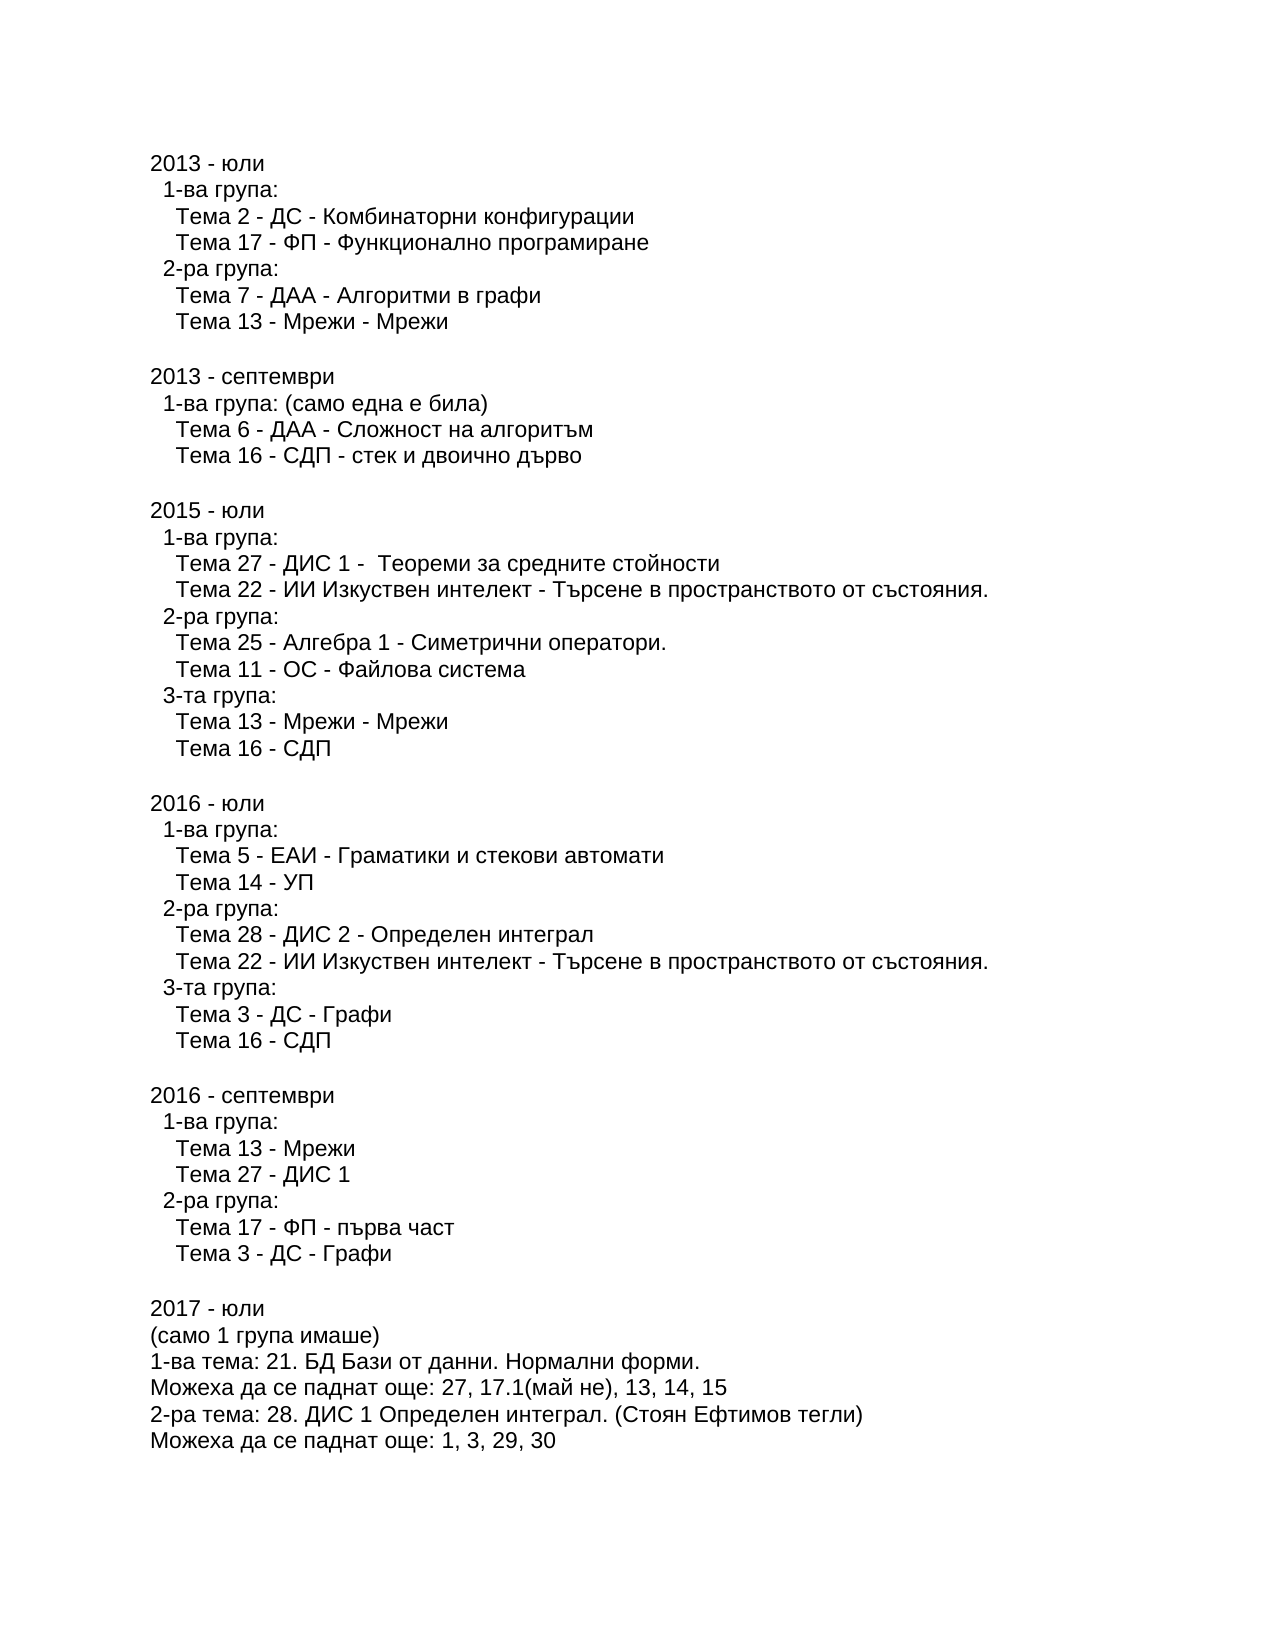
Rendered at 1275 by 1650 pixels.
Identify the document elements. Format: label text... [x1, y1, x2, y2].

text 2-ра група: [150, 255, 1125, 282]
text Тема 13 - Мрежи [150, 1135, 1125, 1161]
text Тема 17 - ФП - първа част [150, 1214, 1125, 1240]
text 1-ва група: [150, 816, 1125, 842]
text Тема 25 - Алгебра 1 - Симетрични оператори. [150, 629, 1125, 656]
text Тема 17 - ФП - Функционално програмиране [150, 229, 1125, 255]
text Тема 6 - ДАА - Сложност на алгоритъм [150, 416, 1125, 442]
text 2-ра тема: 28. ДИС 1 Определен интеграл. (Стоян Ефтимов тегли) [150, 1401, 1125, 1427]
text 2016 - юли [150, 790, 1125, 816]
text 1-ва тема: 21. БД Бази от данни. Нормални форми. [150, 1348, 1125, 1374]
text Тема 27 - ДИС 1 - Теореми за средните стойности [150, 550, 1125, 576]
text 2016 - септември [150, 1082, 1125, 1108]
text 2013 - юли [150, 150, 1125, 176]
text 3-та група: [150, 974, 1125, 1001]
text Тема 3 - ДС - Графи [150, 1240, 1125, 1266]
text Тема 16 - СДП [150, 1027, 1125, 1053]
text Тема 14 - УП [150, 869, 1125, 895]
text Тема 7 - ДАА - Алгоритми в графи [150, 282, 1125, 308]
text Тема 3 - ДС - Графи [150, 1001, 1125, 1027]
text 1-ва група: (само една е била) [150, 389, 1125, 416]
text Тема 13 - Мрежи - Мрежи [150, 308, 1125, 334]
text 2013 - септември [150, 363, 1125, 389]
text 1-ва група: [150, 176, 1125, 203]
text Тема 16 - СДП - стек и двоично дърво [150, 442, 1125, 469]
text Можеха да се паднат още: 1, 3, 29, 30 [150, 1427, 1125, 1453]
text 3-та група: [150, 682, 1125, 708]
text Тема 22 - ИИ Изкуствен интелект - Търсене в пространството от състояния. [150, 948, 1125, 974]
text Тема 27 - ДИС 1 [150, 1161, 1125, 1187]
text Тема 5 - ЕАИ - Граматики и стекови автомати [150, 842, 1125, 869]
text Тема 2 - ДС - Комбинаторни конфигурации [150, 203, 1125, 229]
text 2015 - юли [150, 497, 1125, 524]
text 2-ра група: [150, 1187, 1125, 1214]
text Тема 22 - ИИ Изкуствен интелект - Търсене в пространството от състояния. [150, 576, 1125, 603]
text Тема 28 - ДИС 2 - Определен интеграл [150, 921, 1125, 948]
text 2-ра група: [150, 603, 1125, 629]
text 1-ва група: [150, 1108, 1125, 1135]
text (само 1 група имаше) [150, 1322, 1125, 1348]
text Можеха да се паднат още: 27, 17.1(май не), 13, 14, 15 [150, 1374, 1125, 1401]
text Тема 13 - Мрежи - Мрежи [150, 708, 1125, 734]
text Тема 16 - СДП [150, 734, 1125, 761]
text 2-ра група: [150, 895, 1125, 921]
text 2017 - юли [150, 1295, 1125, 1322]
text 1-ва група: [150, 524, 1125, 550]
text Тема 11 - ОС - Файлова система [150, 656, 1125, 682]
